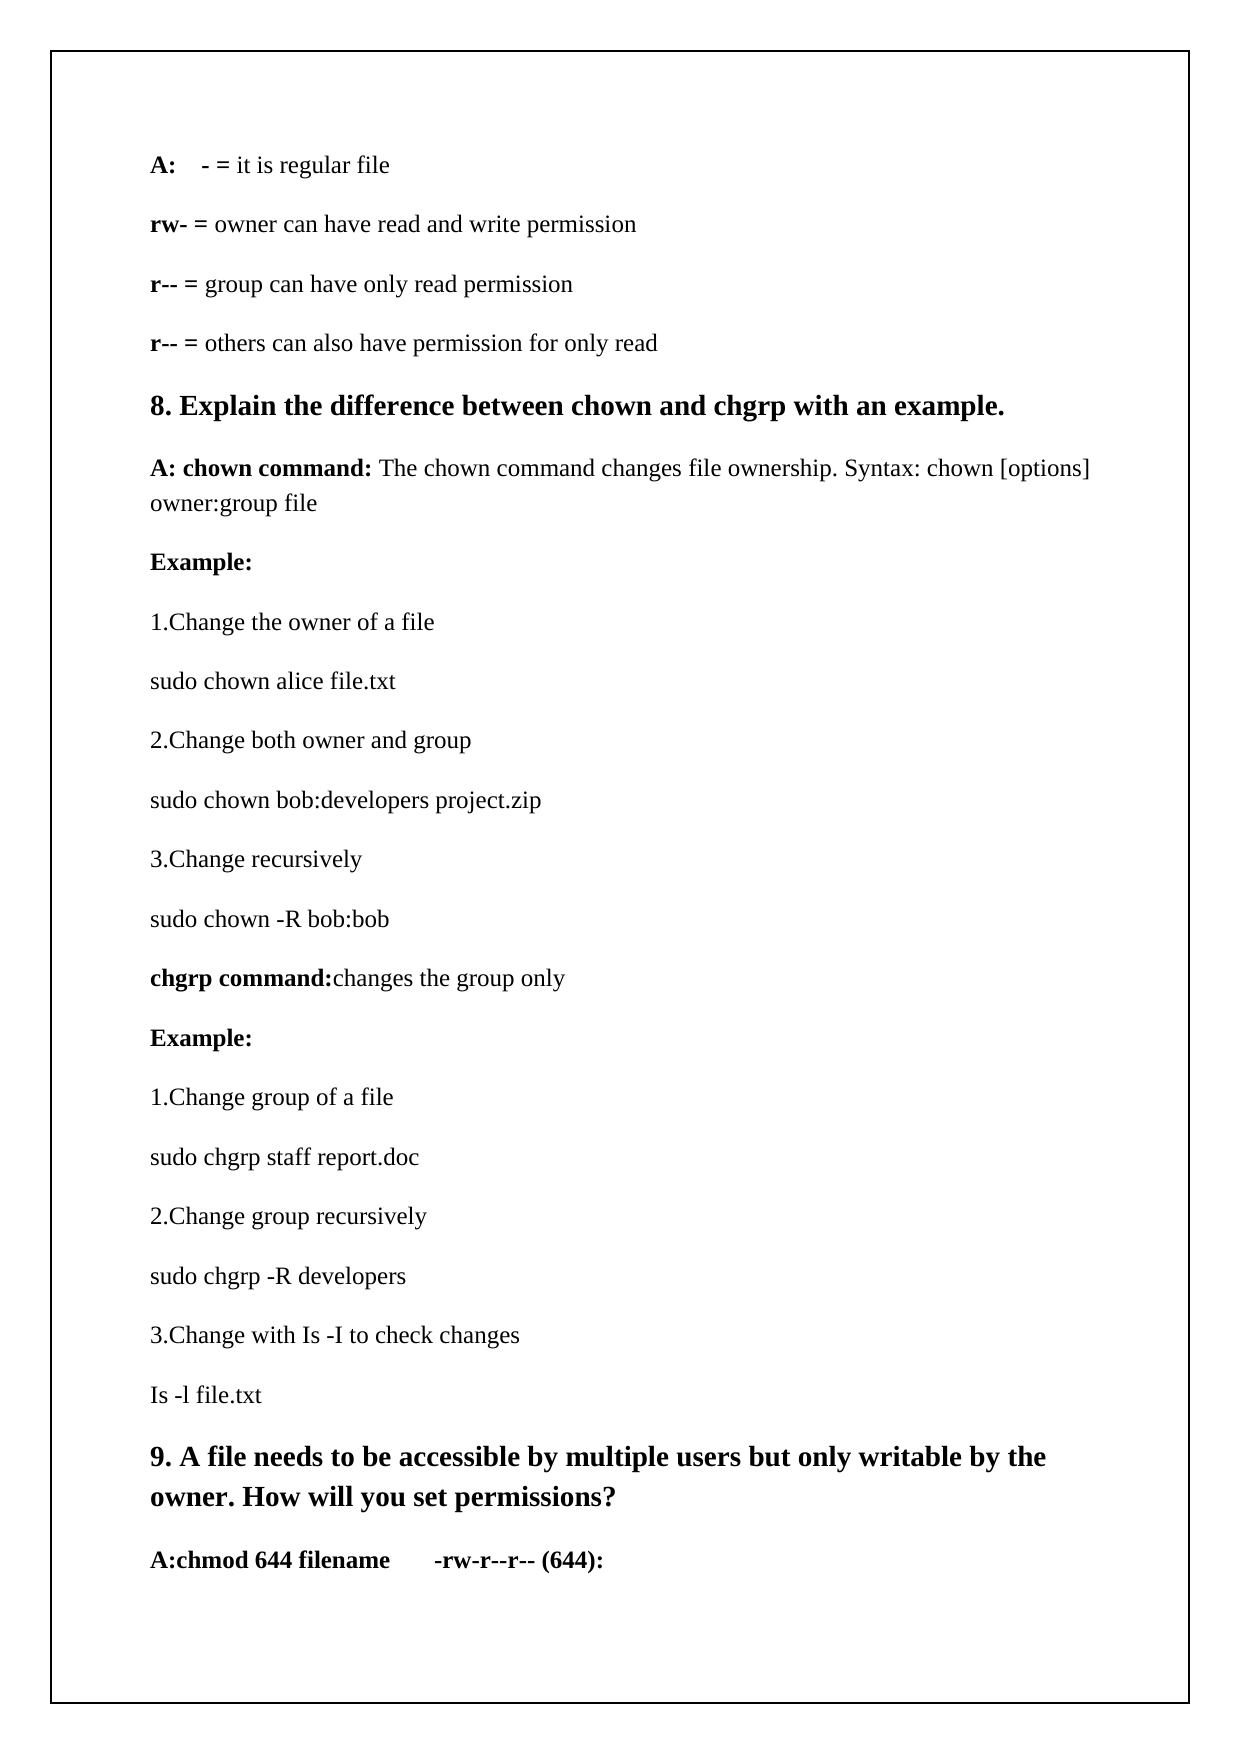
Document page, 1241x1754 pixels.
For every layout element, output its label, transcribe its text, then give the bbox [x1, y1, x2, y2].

text chgrp command:changes the group only [150, 963, 1090, 992]
text Is -l file.txt [150, 1380, 1090, 1408]
text 3.Change with Is -I to check changes [150, 1320, 1090, 1349]
text 1.Change the owner of a file [150, 607, 1090, 635]
text 3.Change recursively [150, 844, 1090, 873]
text Example: [150, 547, 1090, 576]
text A: chown command: The chown command changes file ownership. Syntax: chown [options] owner:group file [150, 453, 1090, 516]
text 2.Change both owner and group [150, 726, 1090, 754]
text 1.Change group of a file [150, 1082, 1090, 1111]
text A: - = it is regular file [150, 150, 1090, 179]
text sudo chgrp staff report.doc [150, 1142, 1090, 1171]
text r-- = group can have only read permission [150, 269, 1090, 298]
text r-- = others can also have permission for only read [150, 328, 1090, 357]
text sudo chown alice file.txt [150, 666, 1090, 695]
text Example: [150, 1023, 1090, 1052]
text sudo chgrp -R developers [150, 1261, 1090, 1289]
text 2.Change group recursively [150, 1201, 1090, 1230]
text rw- = owner can have read and write permission [150, 209, 1090, 238]
text sudo chown bob:developers project.zip [150, 785, 1090, 814]
text 8. Explain the difference between chown and chgrp with an example. [150, 388, 1090, 421]
text A:chmod 644 filename -rw-r--r-- (644): [150, 1545, 1090, 1573]
text 9. A file needs to be accessible by multiple users but only writable by the owner. How will you set permissions? [150, 1439, 1090, 1513]
text sudo chown -R bob:bob [150, 904, 1090, 933]
